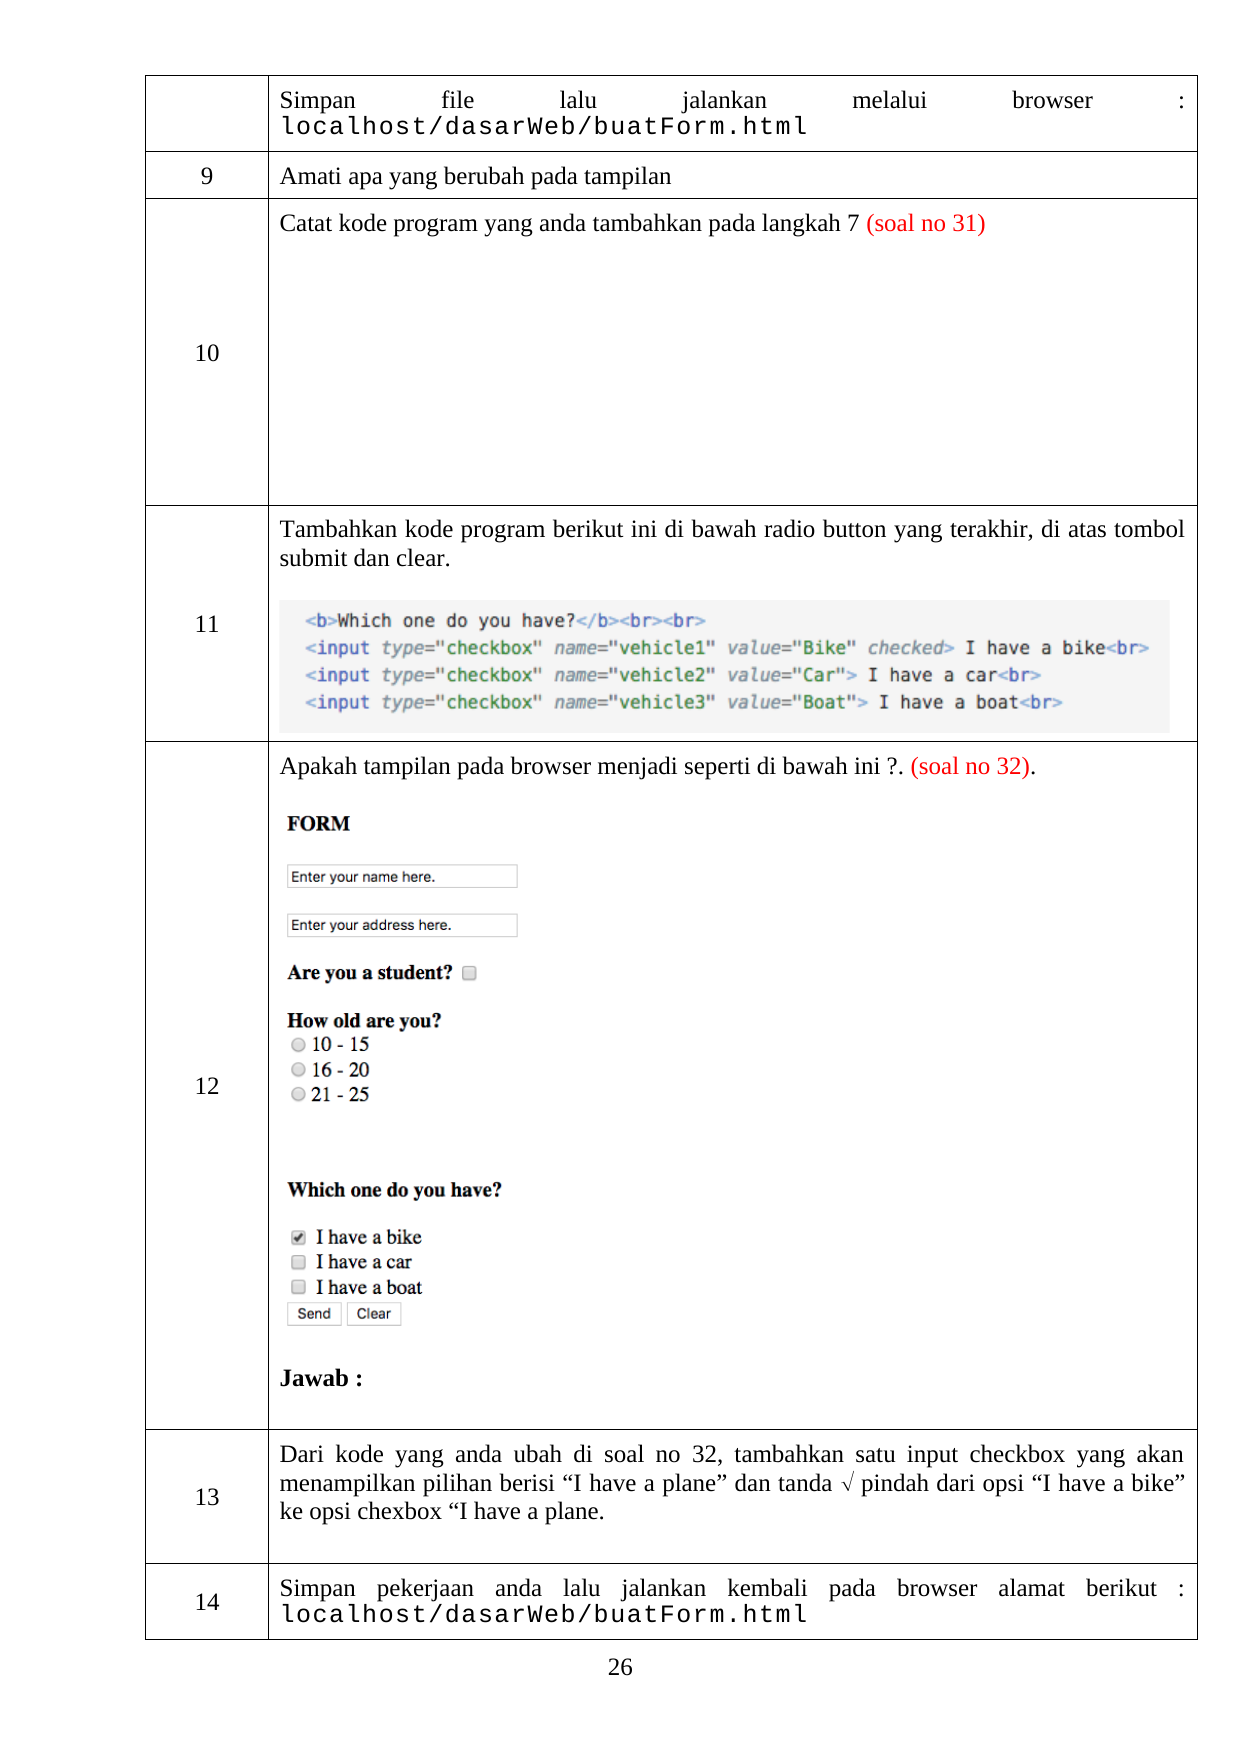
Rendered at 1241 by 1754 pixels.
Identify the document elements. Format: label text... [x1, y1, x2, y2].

picture [279, 808, 564, 1334]
table_cell Dari kode yang anda ubah di soal no 32, tambahkan satu input checkbox yang akan menampilkan pilihan berisi “I have a plane” dan tanda pindah dari opsi “I have a bike” ke opsi chexbox “I have a plane. [269, 1430, 1197, 1563]
table_cell 8 [146, 76, 268, 151]
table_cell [269, 76, 1197, 151]
table_cell 12 [146, 742, 268, 1429]
table_cell 9 [146, 152, 268, 198]
table_cell 10 [146, 199, 268, 504]
table_cell Tambahkan kode program berikut ini di bawah radio button yang terakhir, di atas tombol submit dan clear. [269, 506, 1197, 741]
table_cell Apakah tampilan pada browser menjadi seperti di bawah ini ?. (soal no 32). Jawab : [269, 742, 1197, 1429]
table_cell Amati apa yang berubah pada tampilan [269, 152, 1197, 198]
table_cell 14 [146, 1564, 268, 1639]
picture [279, 600, 1170, 733]
table_cell 13 [146, 1430, 268, 1563]
table_cell 11 [146, 506, 268, 741]
table_cell Simpan pekerjaan anda lalu jalankan kembali pada browser alamat berikut : localhost/dasarWeb/buatForm.html [269, 1564, 1197, 1639]
table_cell Catat kode program yang anda tambahkan pada langkah 7 (soal no 31) [269, 199, 1197, 504]
